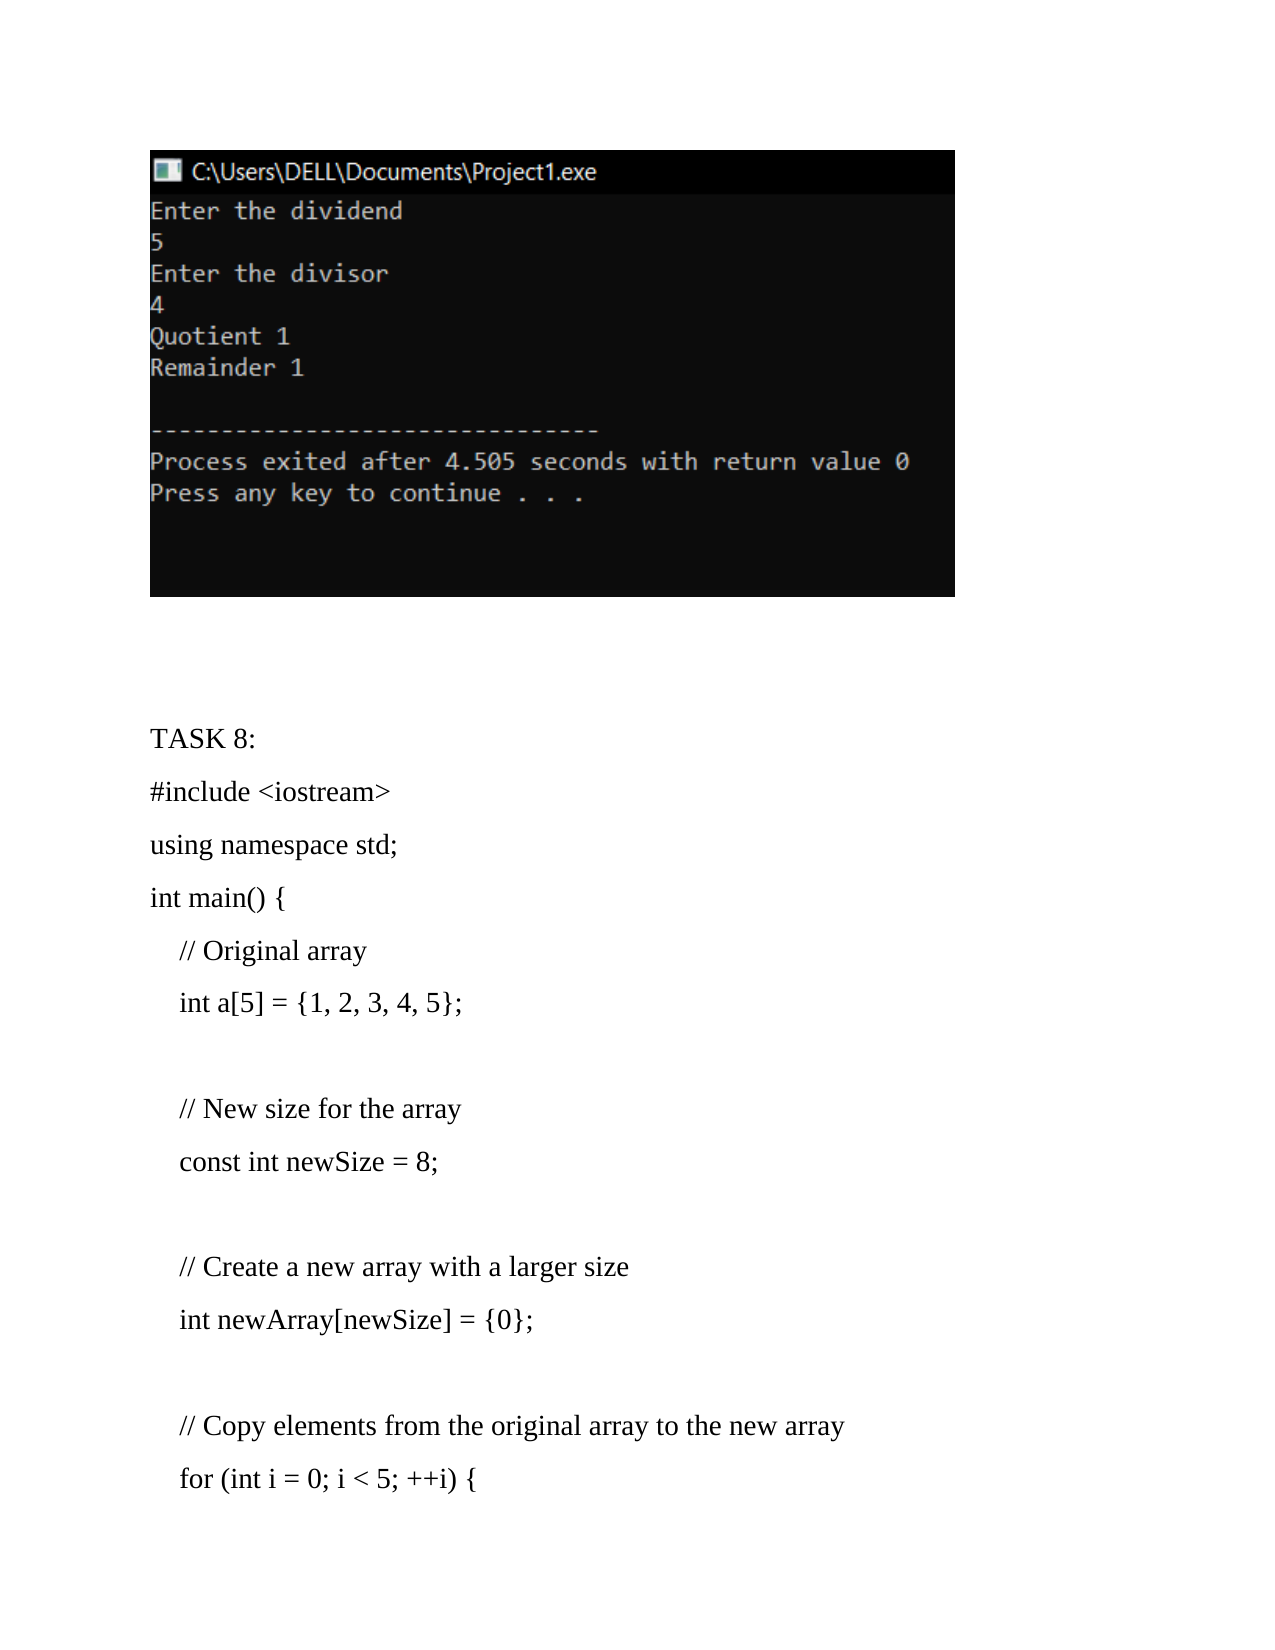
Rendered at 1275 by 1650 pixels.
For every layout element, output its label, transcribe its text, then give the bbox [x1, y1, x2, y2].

text // Copy elements from the original array to the new array [150, 1408, 1125, 1442]
text // Create a new array with a larger size [150, 1249, 1125, 1283]
text const int newSize = 8; [150, 1144, 1125, 1177]
text int a[5] = {1, 2, 3, 4, 5}; [150, 986, 1125, 1019]
picture [150, 150, 955, 597]
text // Original array [150, 933, 1125, 966]
text int main() { [150, 880, 1125, 913]
text using namespace std; [150, 827, 1125, 861]
text TASK 8: [150, 721, 1125, 755]
text #include <iostream> [150, 774, 1125, 808]
text for (int i = 0; i < 5; ++i) { [150, 1461, 1125, 1494]
text int newArray[newSize] = {0}; [150, 1302, 1125, 1336]
text // New size for the array [150, 1091, 1125, 1125]
